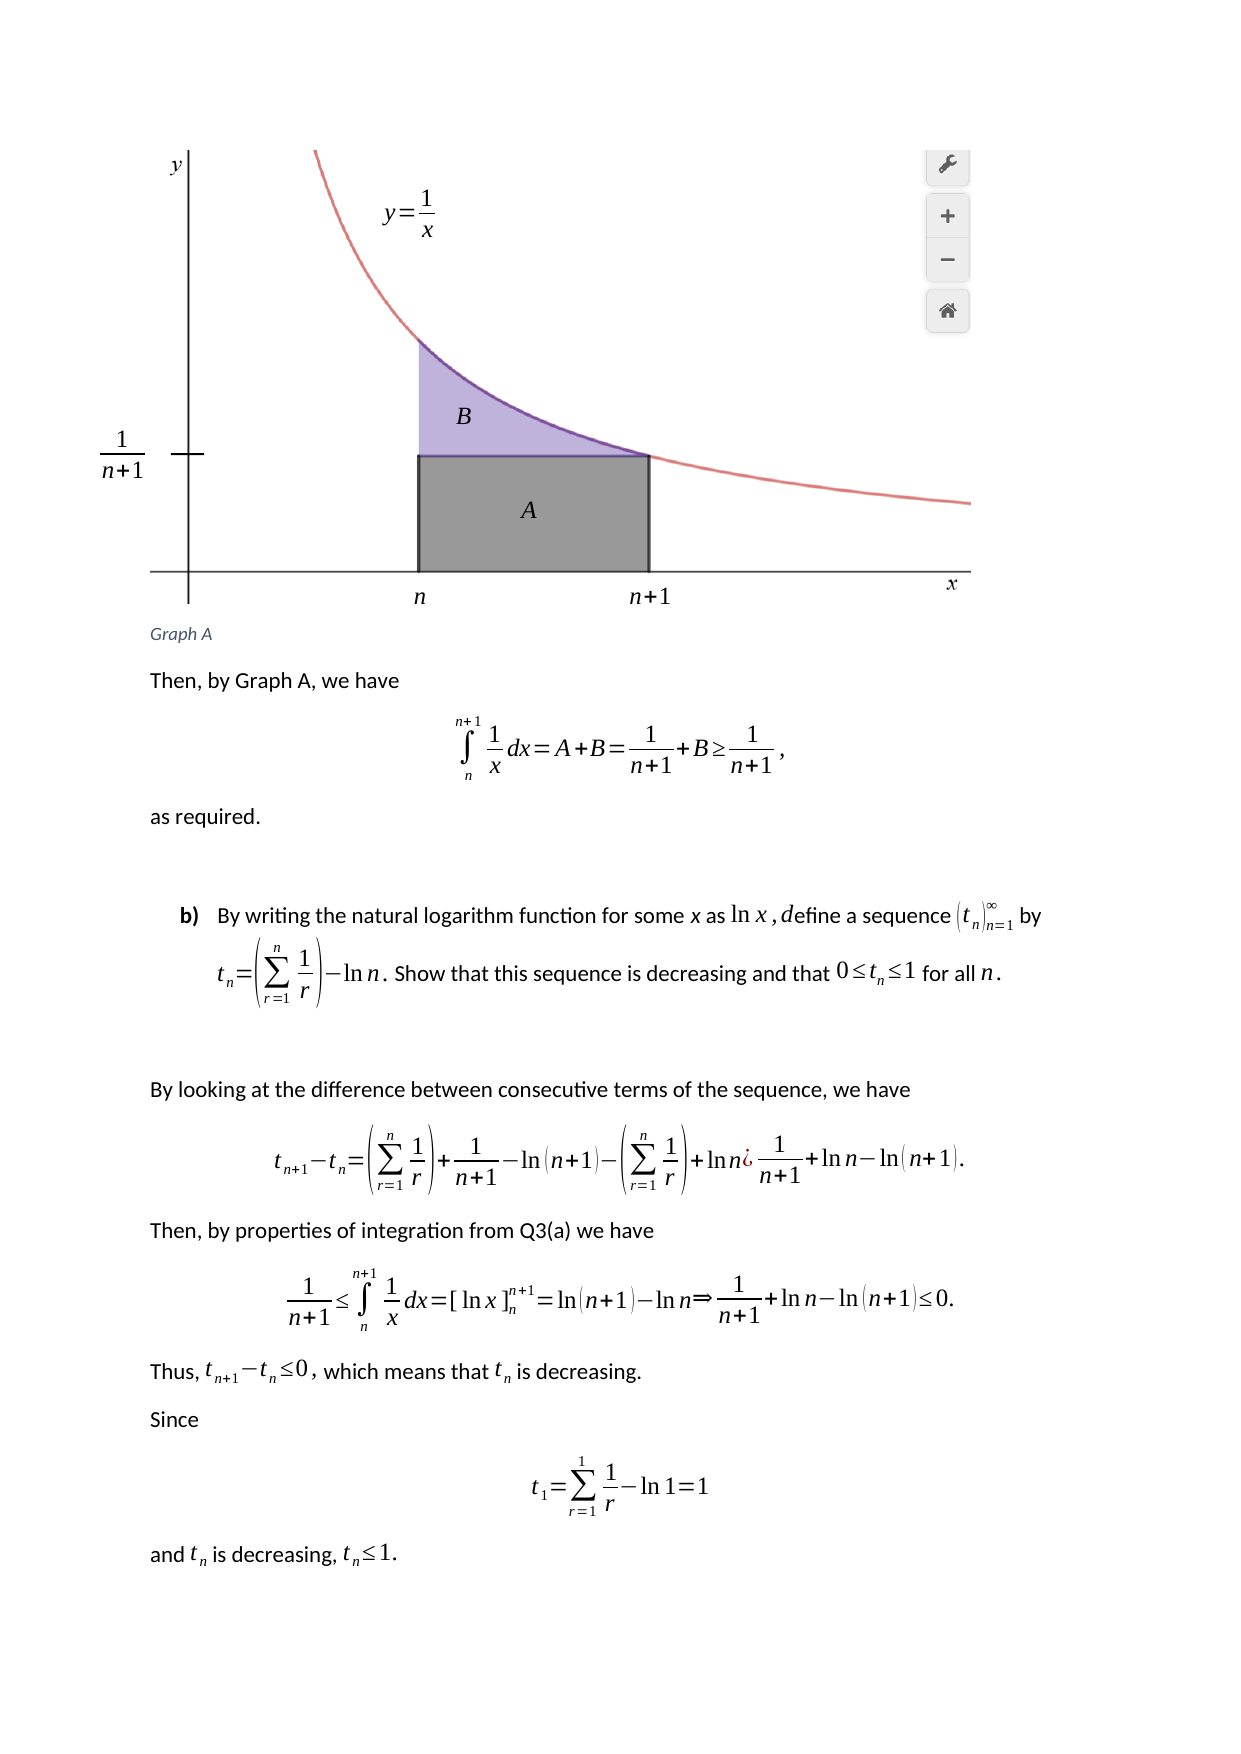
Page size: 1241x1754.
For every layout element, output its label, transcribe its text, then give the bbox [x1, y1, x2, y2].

text as required. [150, 802, 1090, 830]
list By writing the natural logarithm function for some x as efine a sequence by Show that this sequence is decreasing and that for all [179, 896, 1090, 1010]
text Since [150, 1405, 1090, 1433]
text By looking at the difference between consecutive terms of the sequence, we have [150, 1076, 1090, 1104]
text Then, by properties of integration from Q3(a) we have [150, 1216, 1090, 1244]
picture [150, 150, 971, 604]
text Graph A [150, 622, 1090, 645]
text Thus, which means that is decreasing. [150, 1355, 1090, 1386]
text Then, by Graph A, we have [150, 666, 1090, 694]
text and is decreasing, [150, 1538, 1090, 1570]
